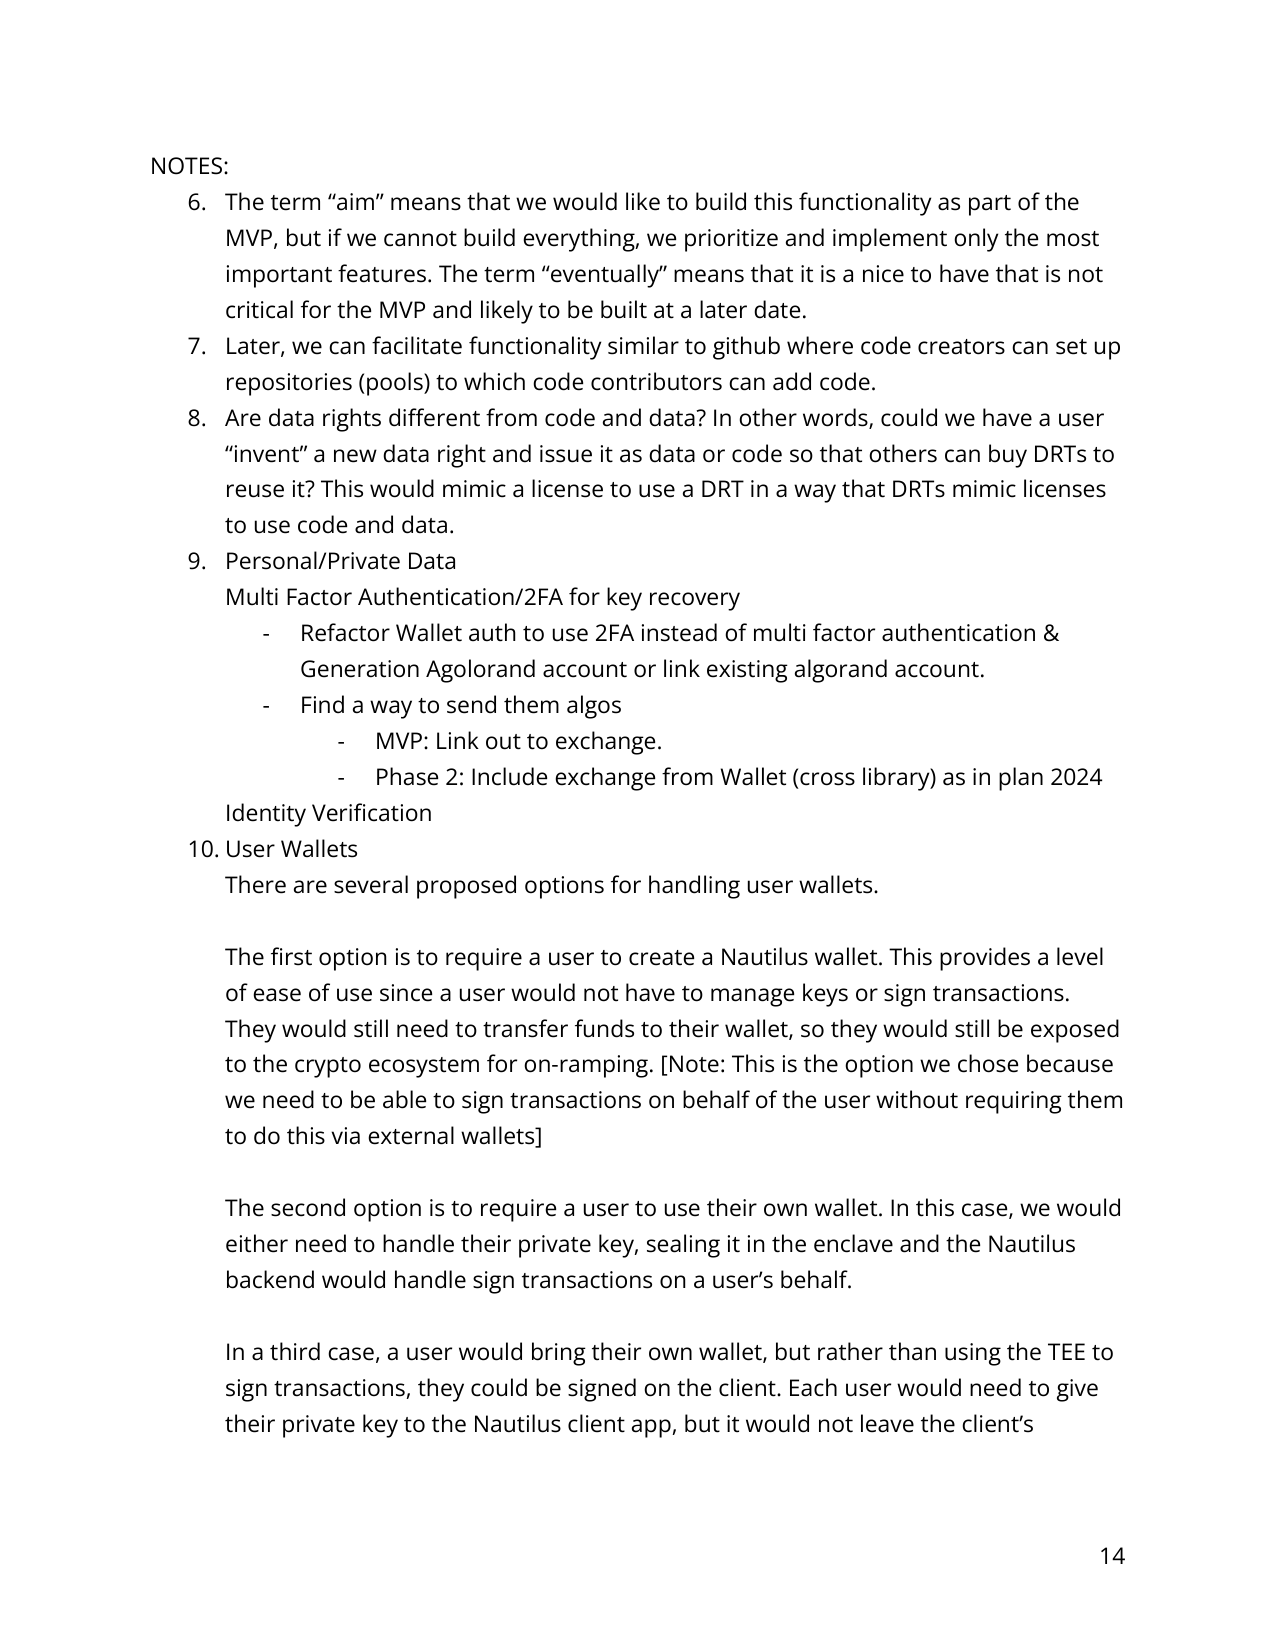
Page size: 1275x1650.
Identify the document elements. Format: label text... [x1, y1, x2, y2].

text Multi Factor Authentication/2FA for key recovery [225, 581, 1125, 612]
list User Wallets [187, 833, 1125, 864]
list Phase 2: Include exchange from Wallet (cross library) as in plan 2024 [337, 761, 1125, 792]
text The second option is to require a user to use their own wallet. In this case, we would either need to handle their private key, sealing it in the enclave and the Nautilus backend would handle sign transactions on a user’s behalf. [225, 1192, 1125, 1295]
text Identity Verification [150, 797, 1125, 828]
list The term “aim” means that we would like to build this functionality as part of the MVP, but if we cannot build everything, we prioritize and implement only the most important features. The term “eventually” means that it is a nice to have that is not critical for the MVP and likely to be built at a later date. [187, 186, 1125, 325]
list Find a way to send them algos [262, 689, 1125, 720]
text There are several proposed options for handling user wallets. [225, 869, 1125, 900]
text NOTES: [150, 150, 1125, 181]
list Later, we can facilitate functionality similar to github where code creators can set up repositories (pools) to which code contributors can add code. [187, 330, 1125, 397]
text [225, 1336, 1125, 1439]
list Are data rights different from code and data? In other words, could we have a user “invent” a new data right and issue it as data or code so that others can buy DRTs to reuse it? This would mimic a license to use a DRT in a way that DRTs mimic licenses to use code and data. [187, 402, 1125, 541]
text The first option is to require a user to create a Nautilus wallet. This provides a level of ease of use since a user would not have to manage keys or sign transactions. They would still need to transfer funds to their wallet, so they would still be exposed to the crypto ecosystem for on-ramping. [Note: This is the option we chose because we need to be able to sign transactions on behalf of the user without requiring them to do this via external wallets] [225, 905, 1125, 1152]
list Personal/Private Data [187, 545, 1125, 577]
list Refactor Wallet auth to use 2FA instead of multi factor authentication & Generation Agolorand account or link existing algorand account. [262, 617, 1125, 684]
list MVP: Link out to exchange. [337, 725, 1125, 756]
